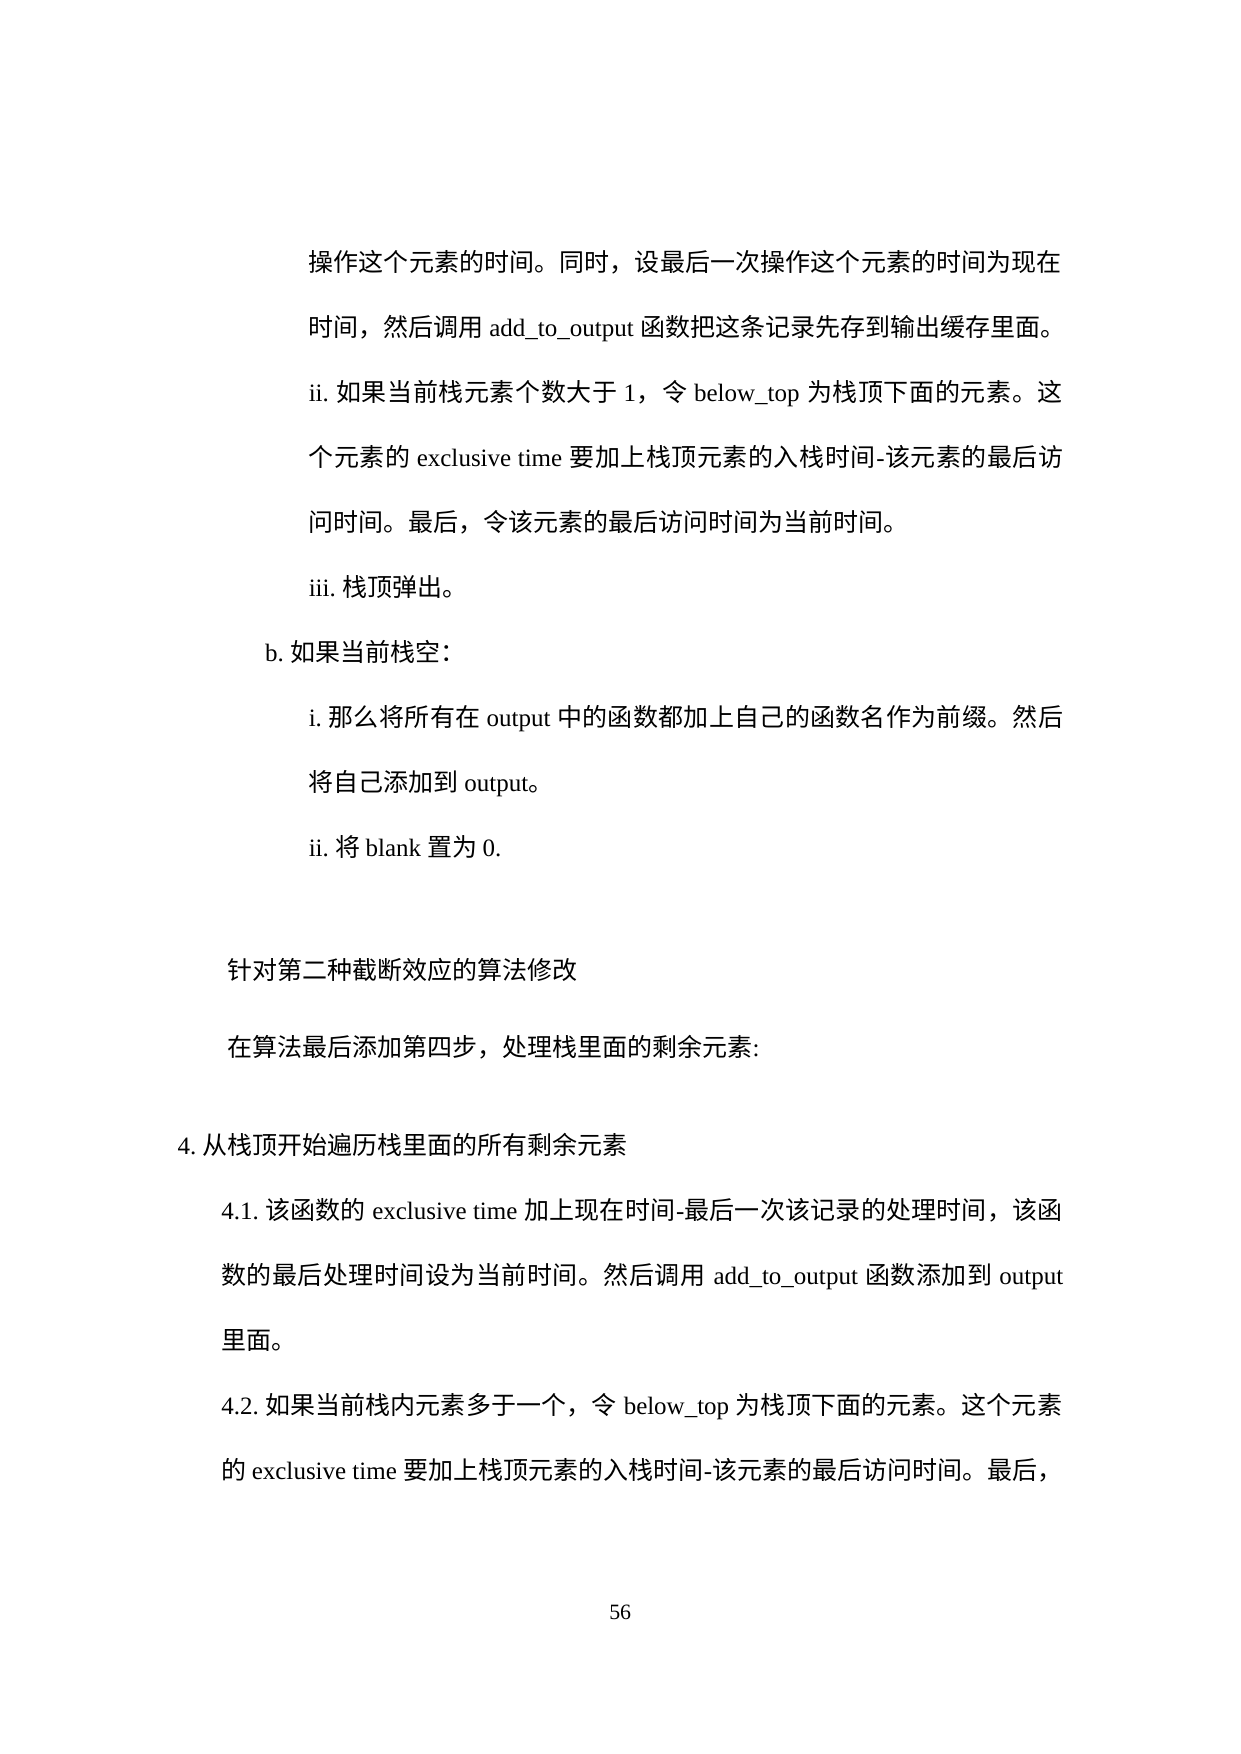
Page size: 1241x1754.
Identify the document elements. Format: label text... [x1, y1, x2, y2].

text iii. 栈顶弹出。 [308, 553, 1063, 618]
text 在算法最后添加第四步，处理栈里面的剩余元素: [177, 1013, 1063, 1078]
text 4.1. 该函数的 exclusive time 加上现在时间-最后一次该记录的处理时间，该函数的最后处理时间设为当前时间。然后调用 add_to_output 函数添加到 output 里面。 [221, 1176, 1063, 1371]
text 4.2. 如果当前栈内元素多于一个，令 below_top 为栈顶下面的元素。这个元素的 exclusive time 要加上栈顶元素的入栈时间-该元素的最后访问时间。最后，令该元素的最后访问时间为当前时间。 [221, 1371, 1063, 1501]
text i. 那么将所有在 output 中的函数都加上自己的函数名作为前缀。然后将自己添加到 output。 ii. 将 blank 置为0. [308, 683, 1063, 878]
text 针对第二种截断效应的算法修改 [227, 936, 1063, 1001]
text 4. 从栈顶开始遍历栈里面的所有剩余元素 [177, 1111, 1063, 1176]
text b. 如果当前栈空： [265, 618, 1063, 683]
